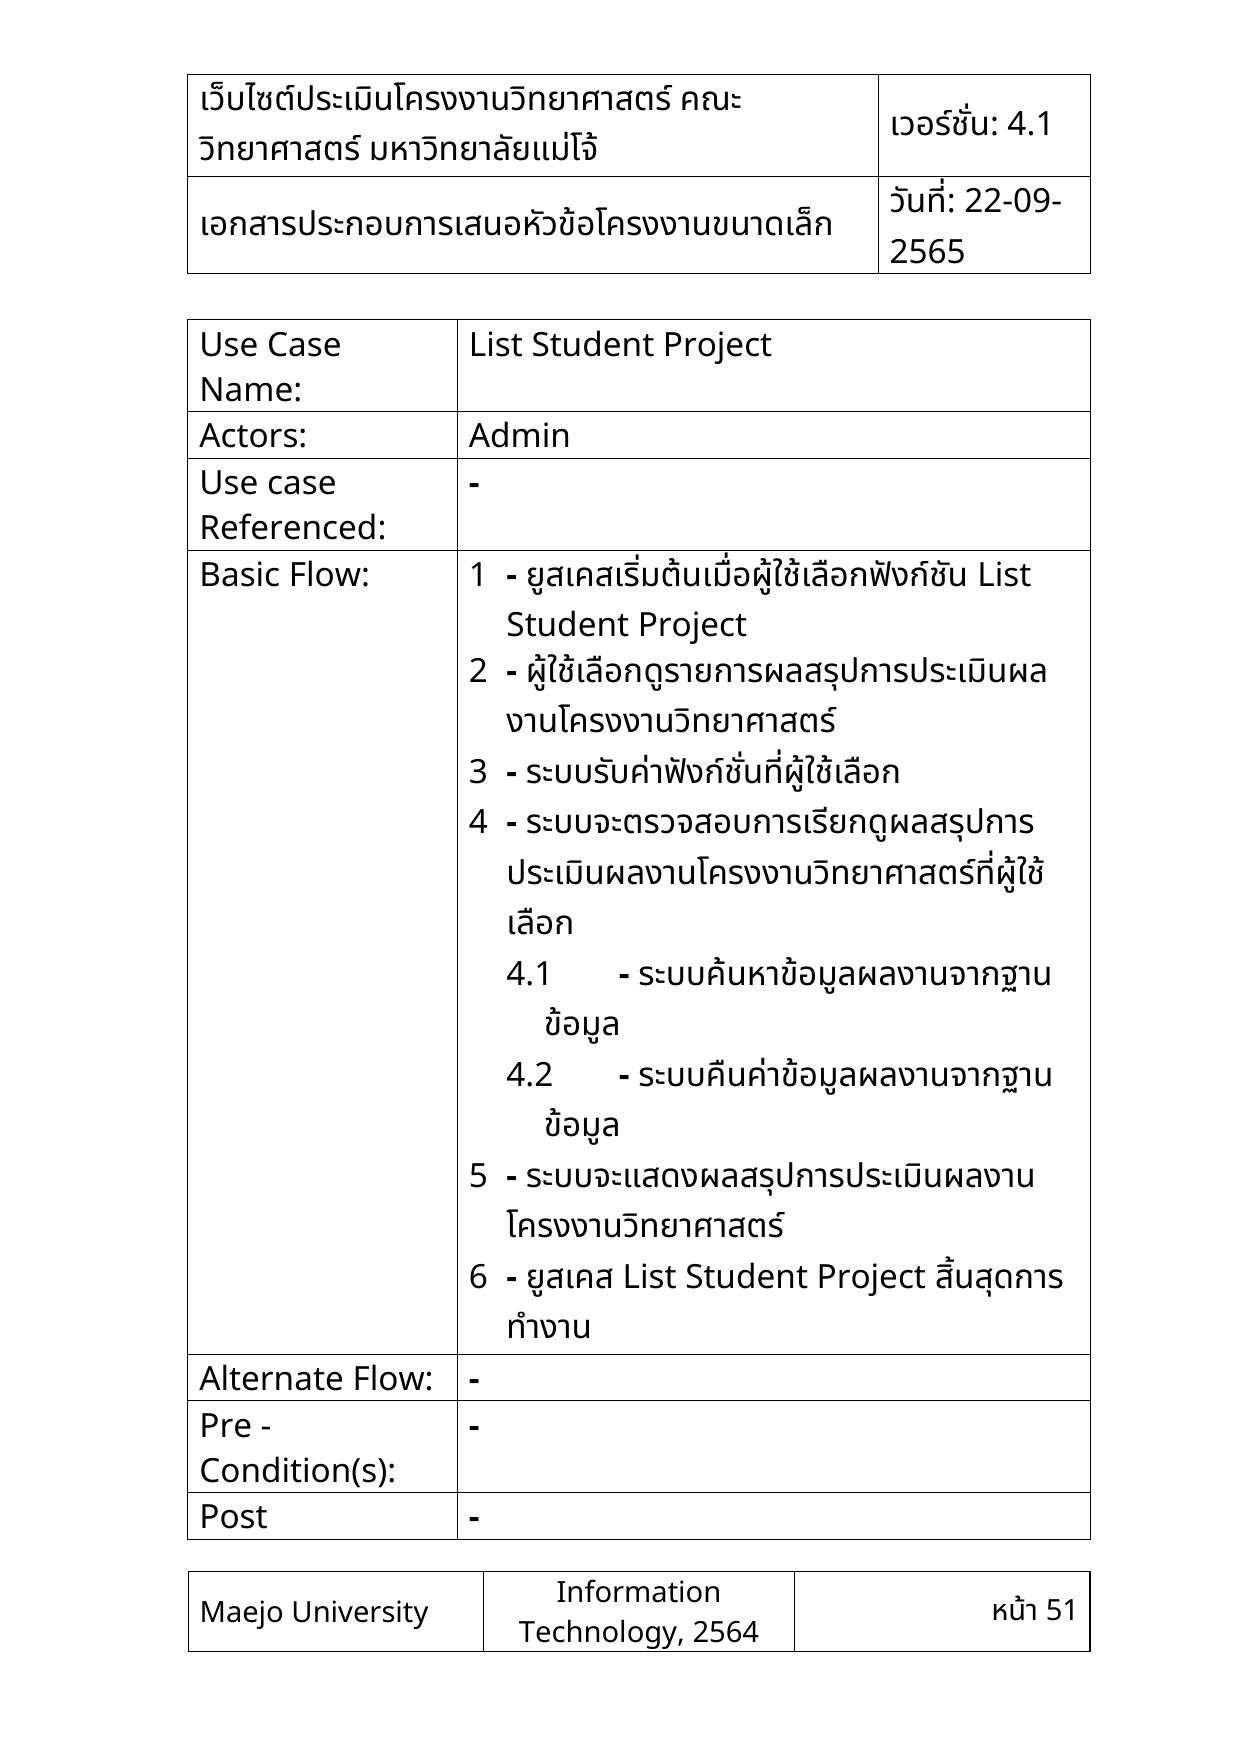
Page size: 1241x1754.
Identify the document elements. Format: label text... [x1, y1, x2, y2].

table_cell - [458, 1493, 1090, 1539]
table_cell List Student Project [458, 320, 1090, 411]
table_cell - ยูสเคสเริ่มต้นเมื่อผู้ใช้เลือกฟังก์ชัน List Student Project - ผู้ใช้เลือกดูรายการผลสรุปการประเมินผลงานโครงงานวิทยาศาสตร์ - ระบบรับค่าฟังก์ชั่นที่ผู้ใช้เลือก - ระบบจะตรวจสอบการเรียกดูผลสรุปการประเมินผลงานโครงงานวิทยาศาสตร์ที่ผู้ใช้เลือก - ระบบค้นหาข้อมูลผลงานจากฐานข้อมูล - ระบบคืนค่าข้อมูลผลงานจากฐานข้อมูล - ระบบจะแสดงผลสรุปการประเมินผลงานโครงงานวิทยาศาสตร์ - ยูสเคส List Student Project สิ้นสุดการทำงาน [458, 551, 1090, 1354]
table_cell - [458, 1401, 1090, 1492]
table_cell Pre - Condition(s): [188, 1401, 457, 1492]
table_cell Basic Flow: [188, 551, 457, 1354]
table_cell - [458, 459, 1090, 549]
table_cell - [458, 1355, 1090, 1400]
table_cell Actors: [188, 412, 457, 458]
table_cell Use case Referenced: [188, 459, 457, 549]
table_cell Admin [458, 412, 1090, 458]
table_cell Alternate Flow: [188, 1355, 457, 1400]
table_cell Use Case Name: [188, 320, 457, 411]
table_cell Post Condition(s): [188, 1493, 457, 1539]
